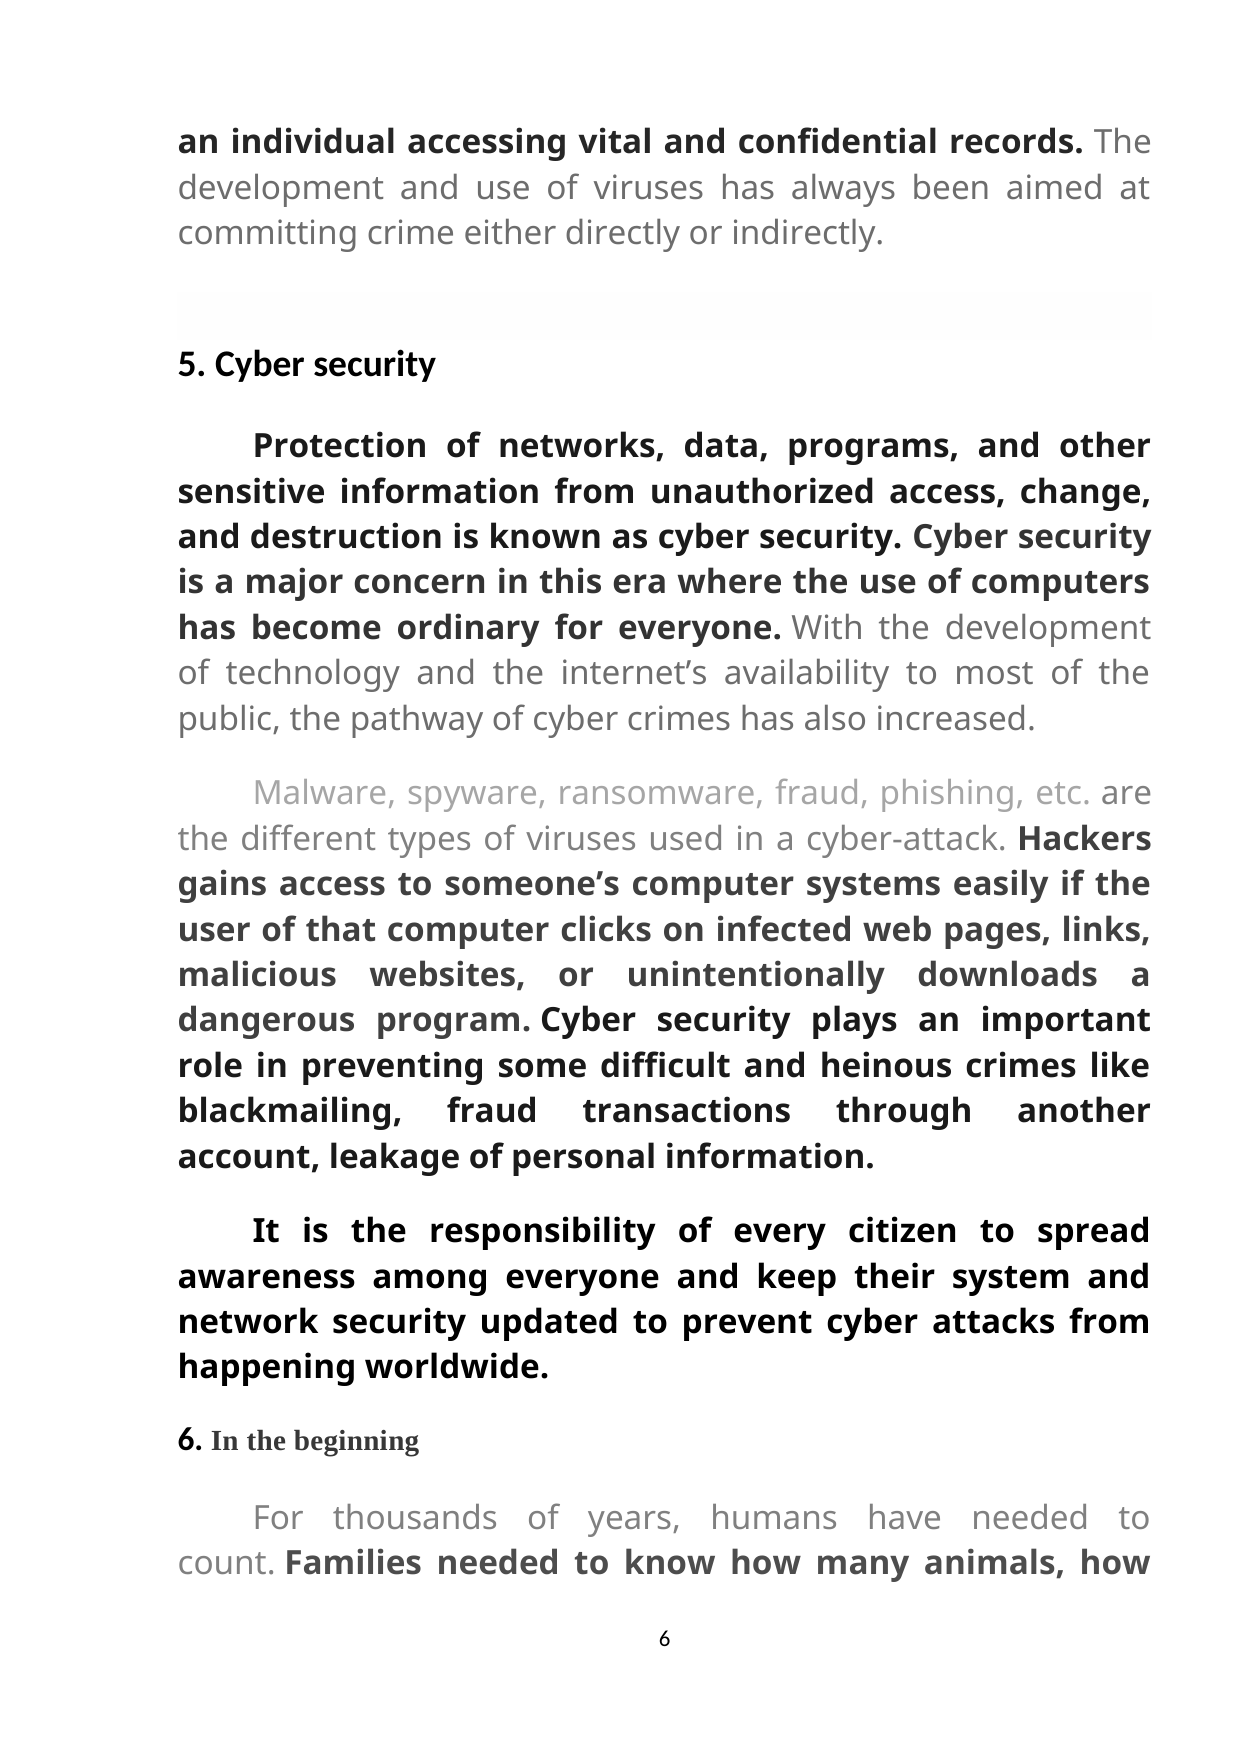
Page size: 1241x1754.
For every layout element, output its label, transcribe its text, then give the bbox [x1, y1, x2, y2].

text Protection of networks, data, programs, and other sensitive information from unauthorized access, change, and destruction is known as cyber security. Cyber security is a major concern in this era where the use of computers has become ordinary for everyone. With the development of technology and the internet’s availability to most of the public, the pathway of cyber crimes has also increased. [177, 422, 1152, 740]
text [177, 118, 1152, 254]
text It is the responsibility of every citizen to spread awareness among everyone and keep their system and network security updated to prevent cyber attacks from happening worldwide. [177, 1207, 1152, 1389]
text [177, 1494, 1152, 1584]
text 5. Cyber security [177, 340, 1152, 386]
text Malware, spyware, ransomware, fraud, phishing, etc. are the different types of viruses used in a cyber-attack. Hackers gains access to someone’s computer systems easily if the user of that computer clicks on infected web pages, links, malicious websites, or unintentionally downloads a dangerous program. Cyber security plays an important role in preventing some difficult and heinous crimes like blackmailing, fraud transactions through another account, leakage of personal information. [177, 769, 1152, 1178]
text 6. In the beginning [177, 1418, 1152, 1458]
